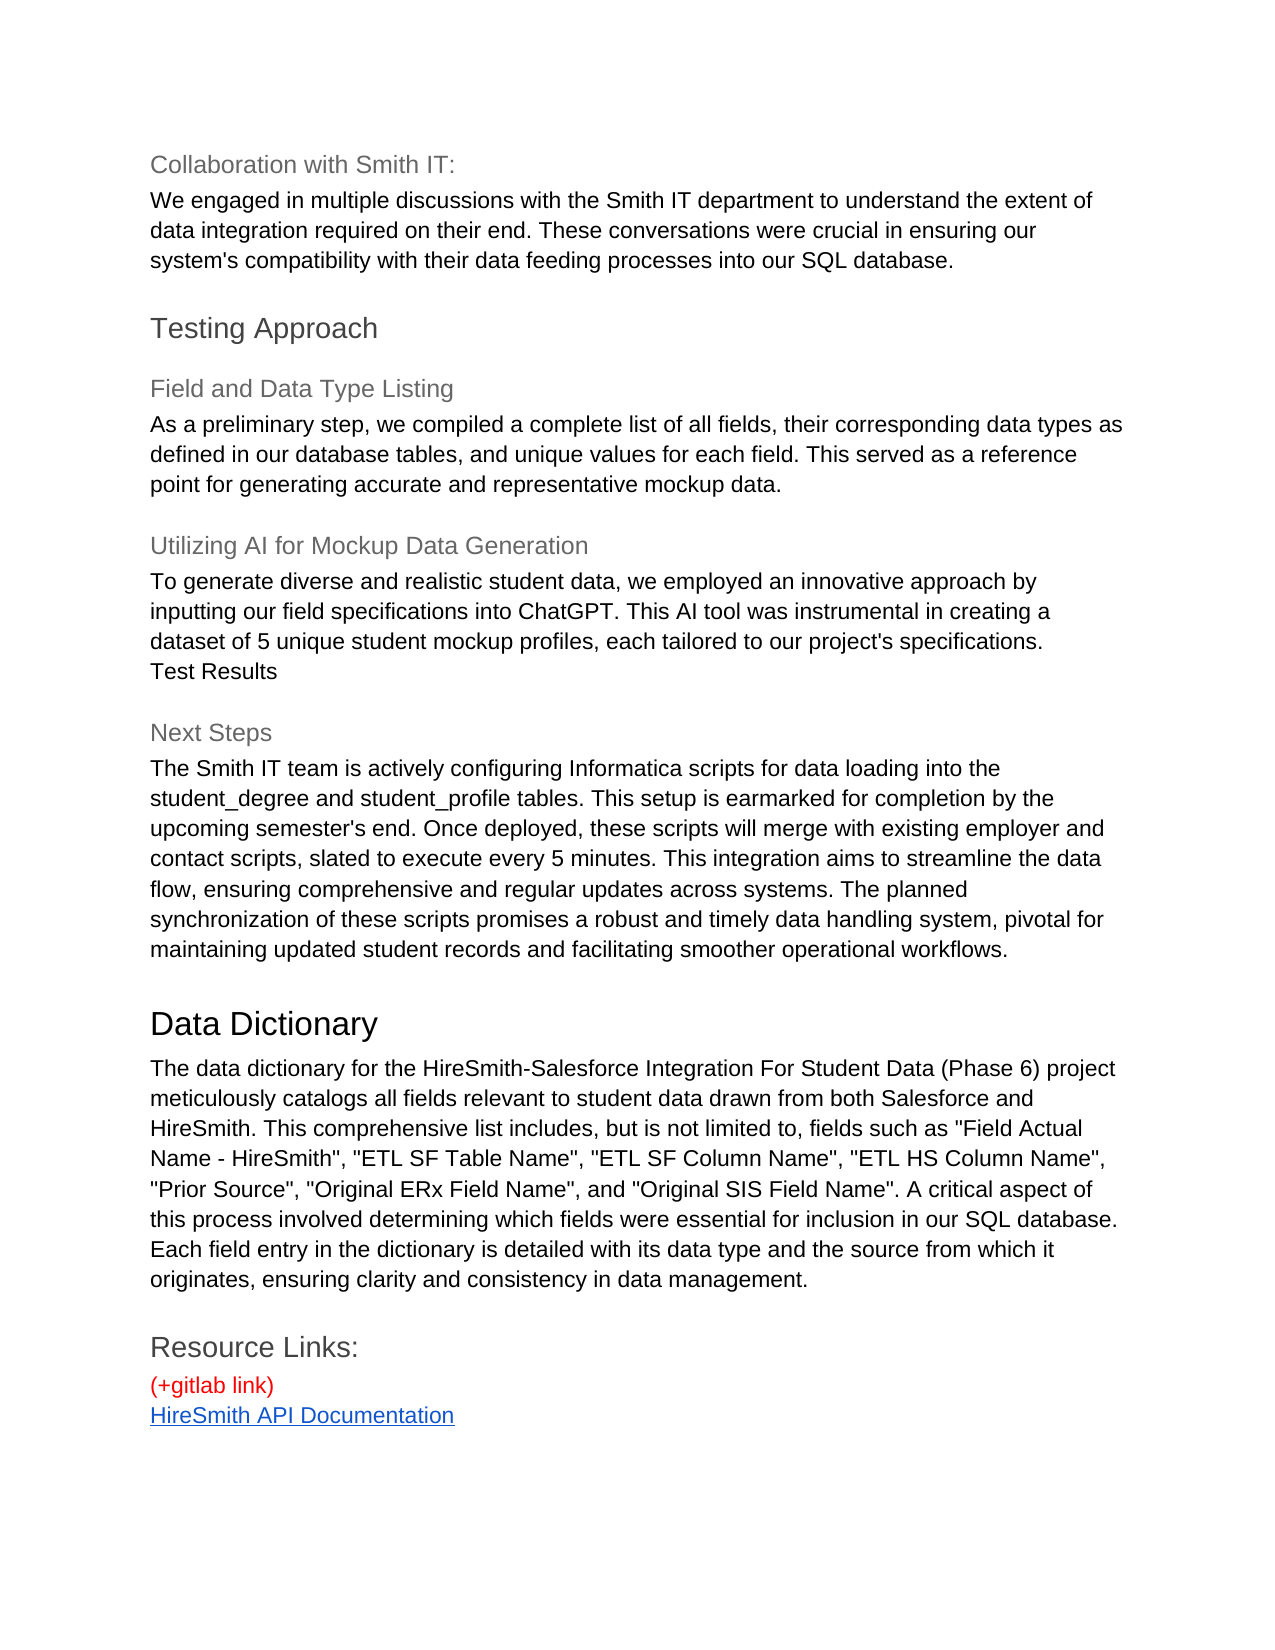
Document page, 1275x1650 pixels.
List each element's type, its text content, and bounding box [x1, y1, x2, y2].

subtitle Resource Links: [150, 1330, 1125, 1363]
text HireSmith API Documentation [150, 1402, 1125, 1428]
subtitle Collaboration with Smith IT: [150, 150, 1125, 179]
text (+gitlab link) [150, 1372, 1125, 1398]
text The Smith IT team is actively configuring Informatica scripts for data loading into the student_degree and student_profile tables. This setup is earmarked for completion by the upcoming semester's end. Once deployed, these scripts will merge with existing employer and contact scripts, slated to execute every 5 minutes. This integration aims to streamline the data flow, ensuring comprehensive and regular updates across systems. The planned synchronization of these scripts promises a robust and timely data handling system, pivotal for maintaining updated student records and facilitating smoother operational workflows. [150, 755, 1125, 962]
subtitle Field and Data Type Listing [150, 374, 1125, 402]
text The data dictionary for the HireSmith-Salesforce Integration For Student Data (Phase 6) project meticulously catalogs all fields relevant to student data drawn from both Salesforce and HireSmith. This comprehensive list includes, but is not limited to, fields such as "Field Actual Name - HireSmith", "ETL SF Table Name", "ETL SF Column Name", "ETL HS Column Name", "Prior Source", "Original ERx Field Name", and "Original SIS Field Name". A critical aspect of this process involved determining which fields were essential for inclusion in our SQL database. Each field entry in the dictionary is detailed with its data type and the source from which it originates, ensuring clarity and consistency in data management. [150, 1055, 1125, 1292]
subtitle Data Dictionary [150, 1004, 1125, 1042]
text We engaged in multiple discussions with the Smith IT department to understand the extent of data integration required on their end. These conversations were crucial in ensuring our system's compatibility with their data feeding processes into our SQL database. [150, 187, 1125, 274]
text To generate diverse and realistic student data, we employed an innovative approach by inputting our field specifications into ChatGPT. This AI tool was instrumental in creating a dataset of 5 unique student mockup profiles, each tailored to our project's specifications. [150, 568, 1125, 654]
text Test Results [150, 658, 1125, 685]
text As a preliminary step, we compiled a complete list of all fields, their corresponding data types as defined in our database tables, and unique values for each field. This served as a reference point for generating accurate and representative mockup data. [150, 411, 1125, 498]
subtitle Utilizing AI for Mockup Data Generation [150, 531, 1125, 559]
subtitle Testing Approach [150, 311, 1125, 344]
subtitle Next Steps [150, 718, 1125, 746]
